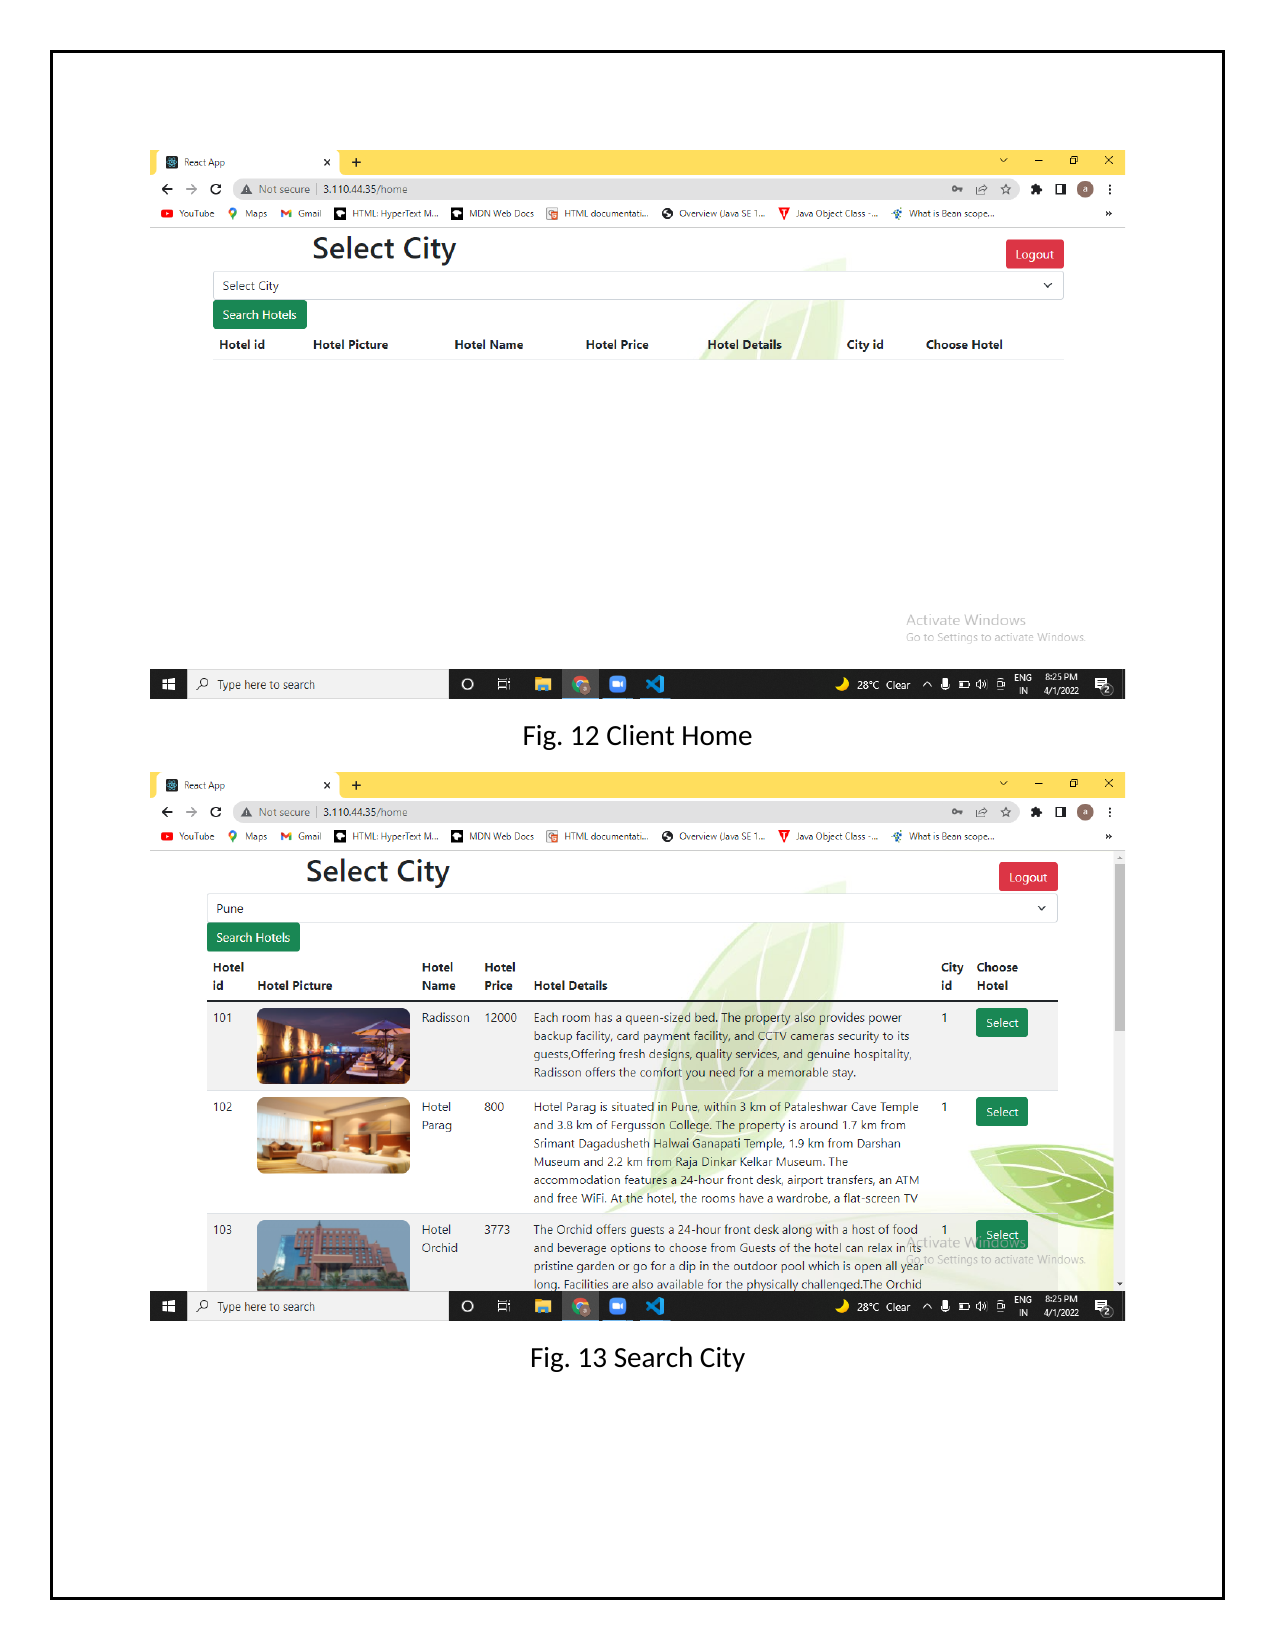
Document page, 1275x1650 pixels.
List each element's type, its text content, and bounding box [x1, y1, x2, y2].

text Fig. 12 Client Home [150, 717, 1125, 753]
text Fig. 13 Search City [150, 1339, 1125, 1375]
picture [150, 150, 1125, 699]
picture [150, 772, 1125, 1321]
